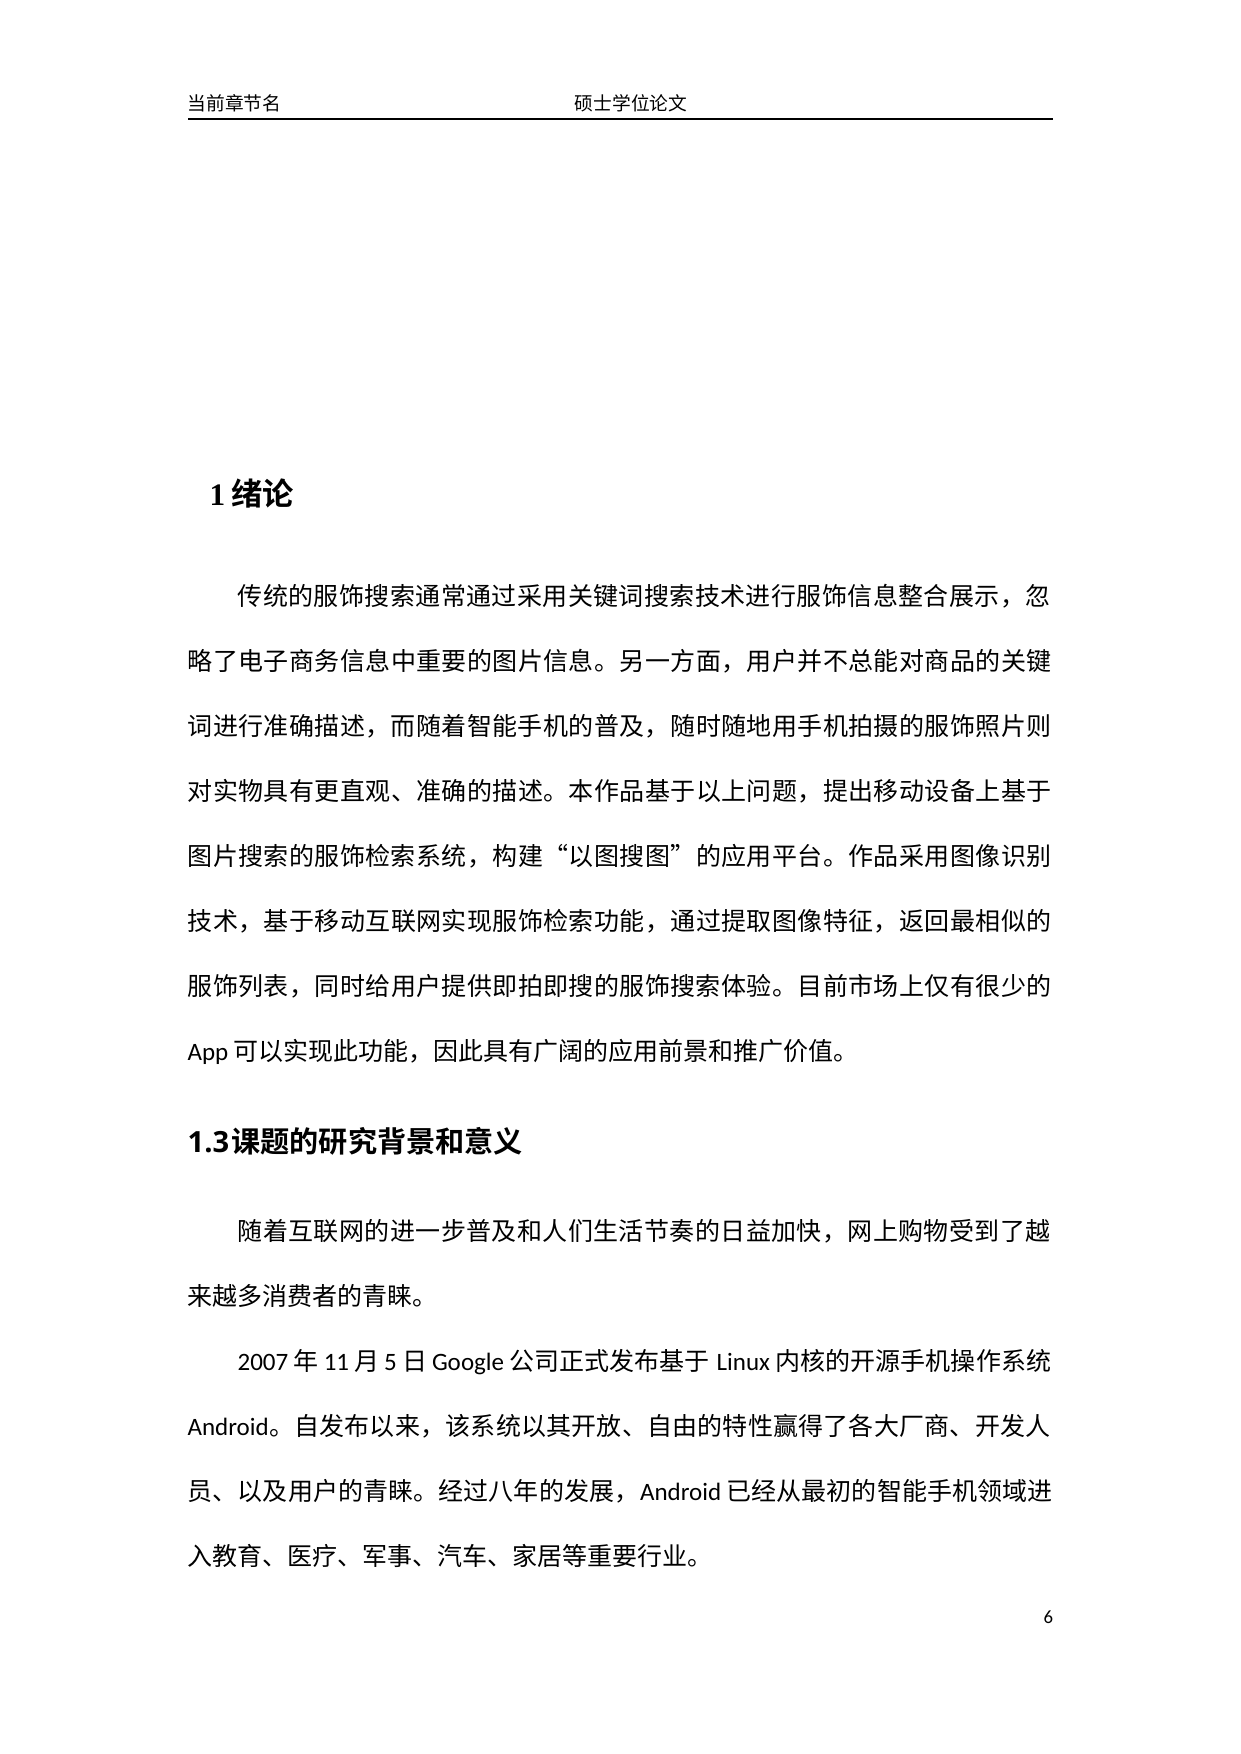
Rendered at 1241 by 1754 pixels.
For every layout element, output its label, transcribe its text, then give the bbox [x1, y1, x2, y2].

subtitle 课题的研究背景和意义 [187, 1107, 1053, 1172]
list 2007年11月5日Google公司正式发布基于 Linux内核的开源手机操作系统 Android。自发布以来，该系统以其开放、自由的特性赢得了各大厂商、开发人员、以及用户的青睐。经过八年的发展，Android已经从最初的智能手机领域进入教育、医疗、军事、汽车、家居等重要行业。 [187, 1327, 1053, 1587]
subtitle 绪论 [209, 459, 1031, 524]
list 随着互联网的进一步普及和人们生活节奏的日益加快，网上购物受到了越来越多消费者的青睐。 [187, 1197, 1053, 1327]
list 传统的服饰搜索通常通过采用关键词搜索技术进行服饰信息整合展示，忽略了电子商务信息中重要的图片信息。另一方面，用户并不总能对商品的关键词进行准确描述，而随着智能手机的普及，随时随地用手机拍摄的服饰照片则对实物具有更直观、准确的描述。本作品基于以上问题，提出移动设备上基于图片搜索的服饰检索系统，构建“以图搜图”的应用平台。作品采用图像识别技术，基于移动互联网实现服饰检索功能，通过提取图像特征，返回最相似的服饰列表，同时给用户提供即拍即搜的服饰搜索体验。目前市场上仅有很少的App可以实现此功能，因此具有广阔的应用前景和推广价值。 [187, 562, 1053, 1082]
